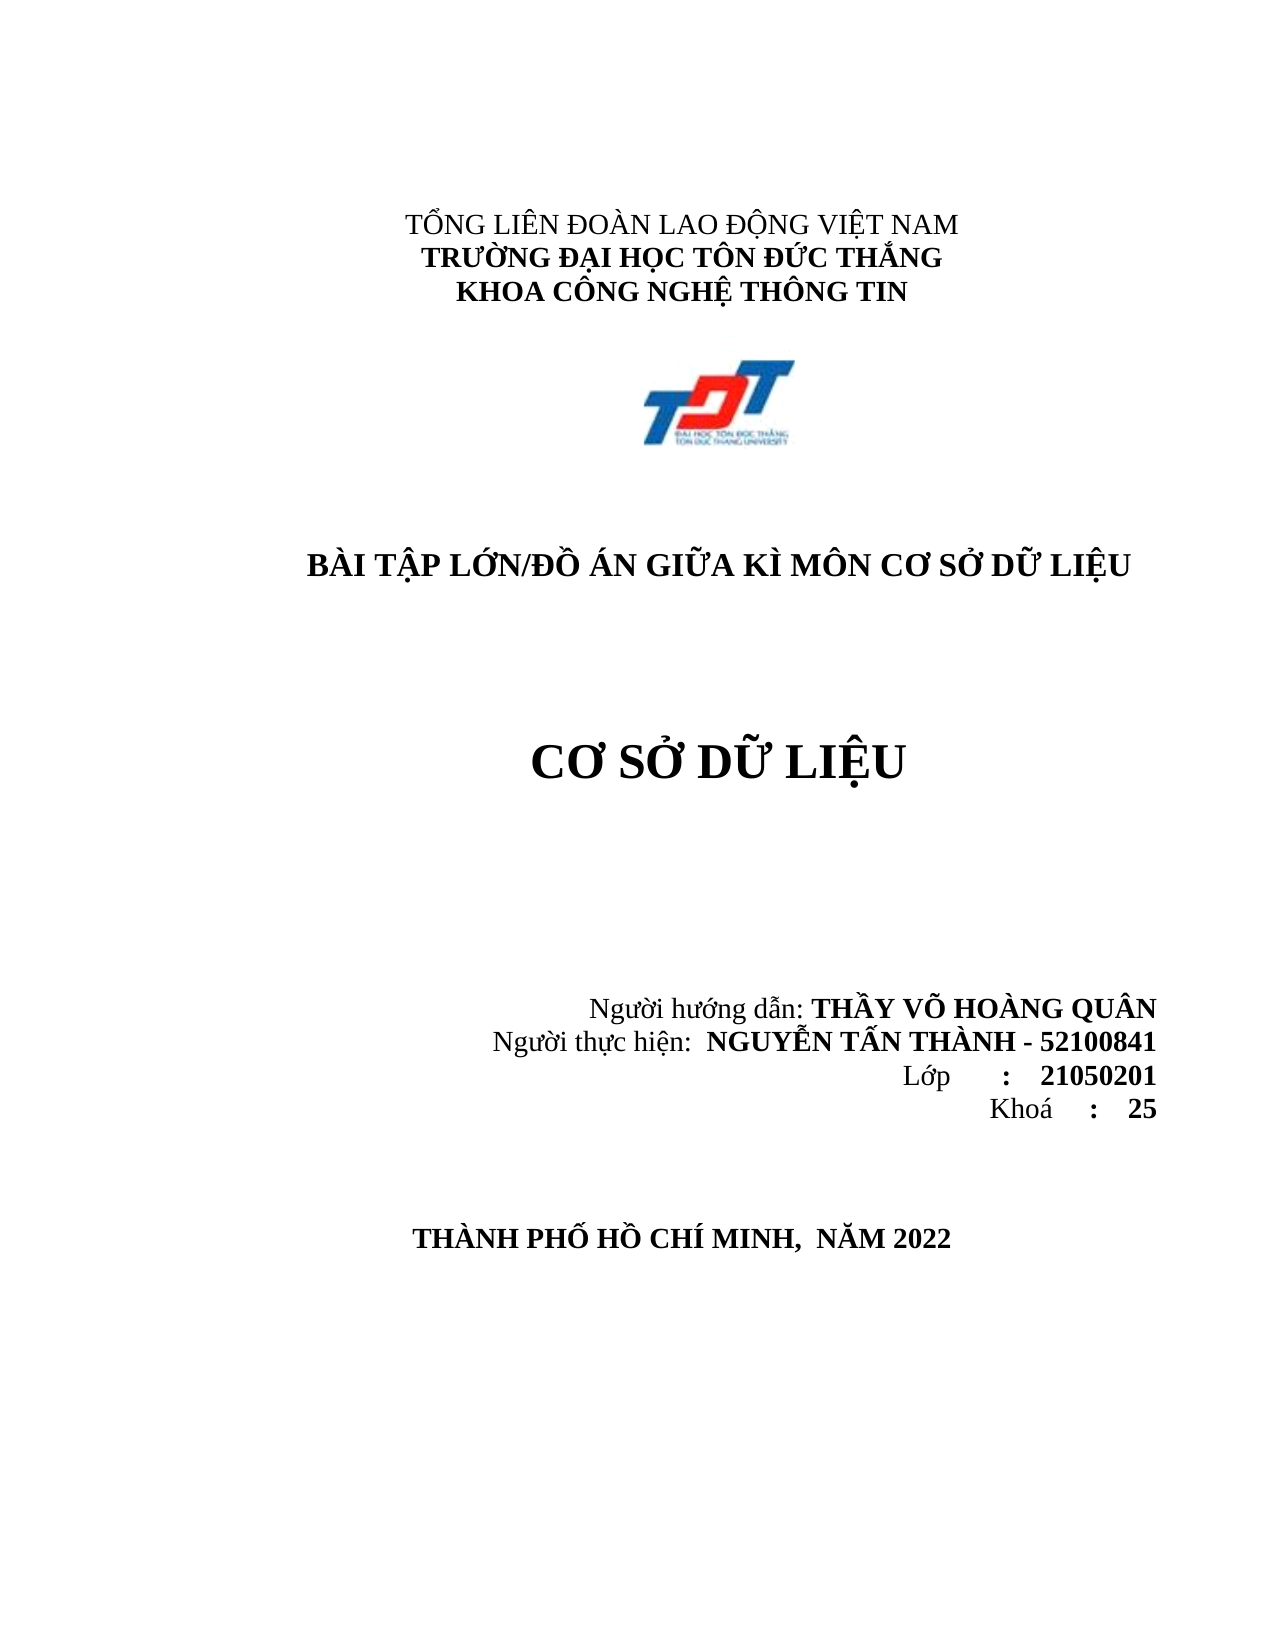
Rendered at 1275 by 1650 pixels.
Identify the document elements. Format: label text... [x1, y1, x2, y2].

text Người thực hiện: NGUYỄN TẤN THÀNH - 52100841 [207, 1024, 1157, 1058]
text Người hướng dẫn: THẦY VÕ HOÀNG QUÂN [207, 991, 1157, 1024]
picture [643, 336, 795, 479]
text Khoá : 25 [207, 1092, 1157, 1125]
text BÀI TẬP LỚN/ĐỒ ÁN GIỮA KÌ MÔN CƠ SỞ DỮ LIỆU [207, 545, 1157, 584]
text Lớp : 21050201 [207, 1058, 1157, 1092]
text TRƯỜNG ĐẠI HỌC TÔN ĐỨC THẮNG [207, 240, 1157, 274]
text THÀNH PHỐ HỒ CHÍ MINH, NĂM 2022 [207, 1221, 1157, 1254]
text KHOA CÔNG NGHỆ THÔNG TIN [207, 274, 1157, 307]
text TỔNG LIÊN ĐOÀN LAO ĐỘNG VIỆT NAM [207, 207, 1157, 240]
text CƠ SỞ DỮ LIỆU [207, 732, 1157, 790]
